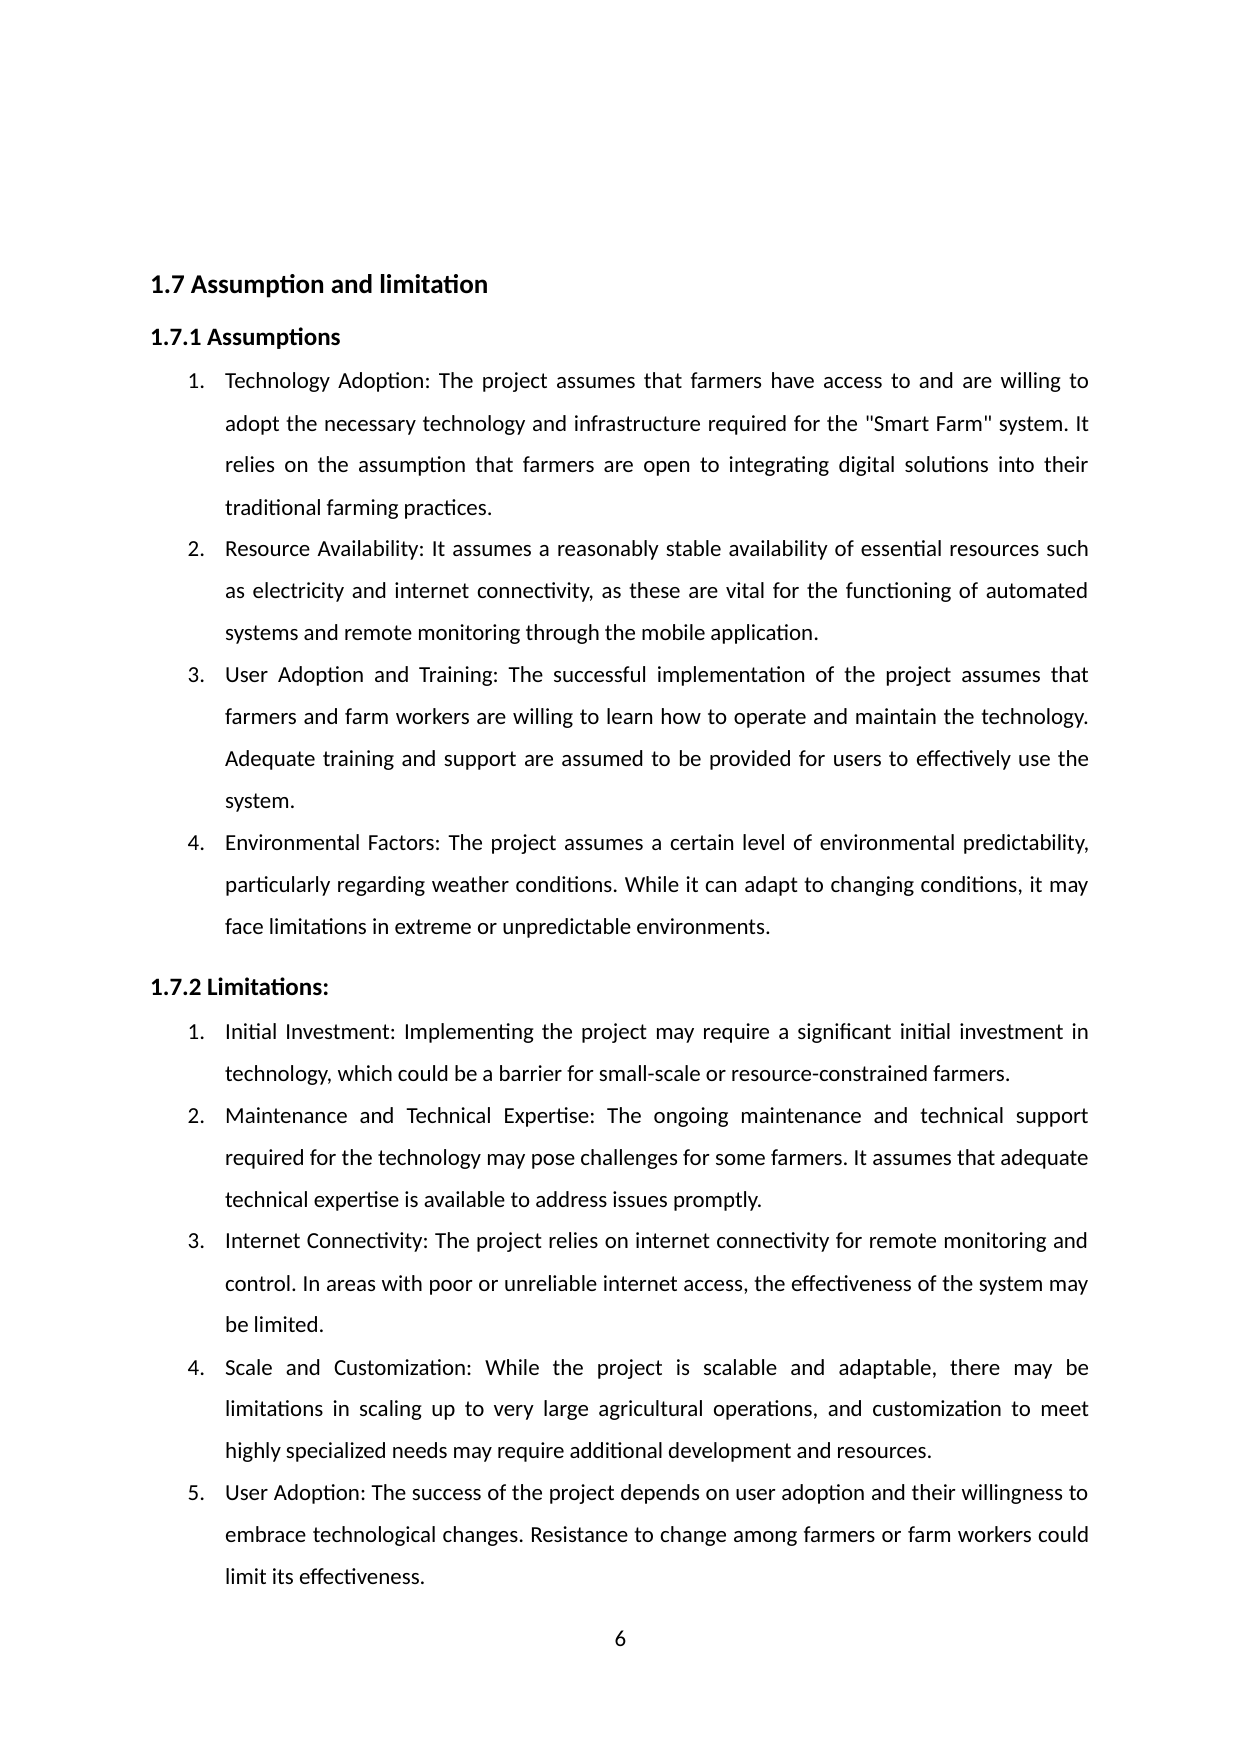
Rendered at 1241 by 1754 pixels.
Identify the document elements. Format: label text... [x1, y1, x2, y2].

list User Adoption: The success of the project depends on user adoption and their willingness to embrace technological changes. Resistance to change among farmers or farm workers could limit its effectiveness. [187, 1478, 1090, 1591]
list Environmental Factors: The project assumes a certain level of environmental predictability, particularly regarding weather conditions. While it can adapt to changing conditions, it may face limitations in extreme or unpredictable environments. [187, 828, 1090, 940]
list Resource Availability: It assumes a reasonably stable availability of essential resources such as electricity and internet connectivity, as these are vital for the functioning of automated systems and remote monitoring through the mobile application. [187, 534, 1090, 647]
list Scale and Customization: While the project is scalable and adaptable, there may be limitations in scaling up to very large agricultural operations, and customization to meet highly specialized needs may require additional development and resources. [187, 1353, 1090, 1464]
list Maintenance and Technical Expertise: The ongoing maintenance and technical support required for the technology may pose challenges for some farmers. It assumes that adequate technical expertise is available to address issues promptly. [187, 1101, 1090, 1213]
subtitle 1.7.2 Limitations: [150, 971, 1090, 1002]
subtitle 1.7 Assumption and limitation [150, 267, 1090, 300]
list Technology Adoption: The project assumes that farmers have access to and are willing to adopt the necessary technology and infrastructure required for the "Smart Farm" system. It relies on the assumption that farmers are open to integrating digital solutions into their traditional farming practices. [187, 367, 1090, 521]
list Initial Investment: Implementing the project may require a significant initial investment in technology, which could be a barrier for small-scale or resource-constrained farmers. [187, 1017, 1090, 1087]
subtitle 1.7.1 Assumptions [150, 321, 1090, 351]
list User Adoption and Training: The successful implementation of the project assumes that farmers and farm workers are willing to learn how to operate and maintain the technology. Adequate training and support are assumed to be provided for users to effectively use the system. [187, 661, 1090, 814]
list Internet Connectivity: The project relies on internet connectivity for remote monitoring and control. In areas with poor or unreliable internet access, the effectiveness of the system may be limited. [187, 1227, 1090, 1339]
